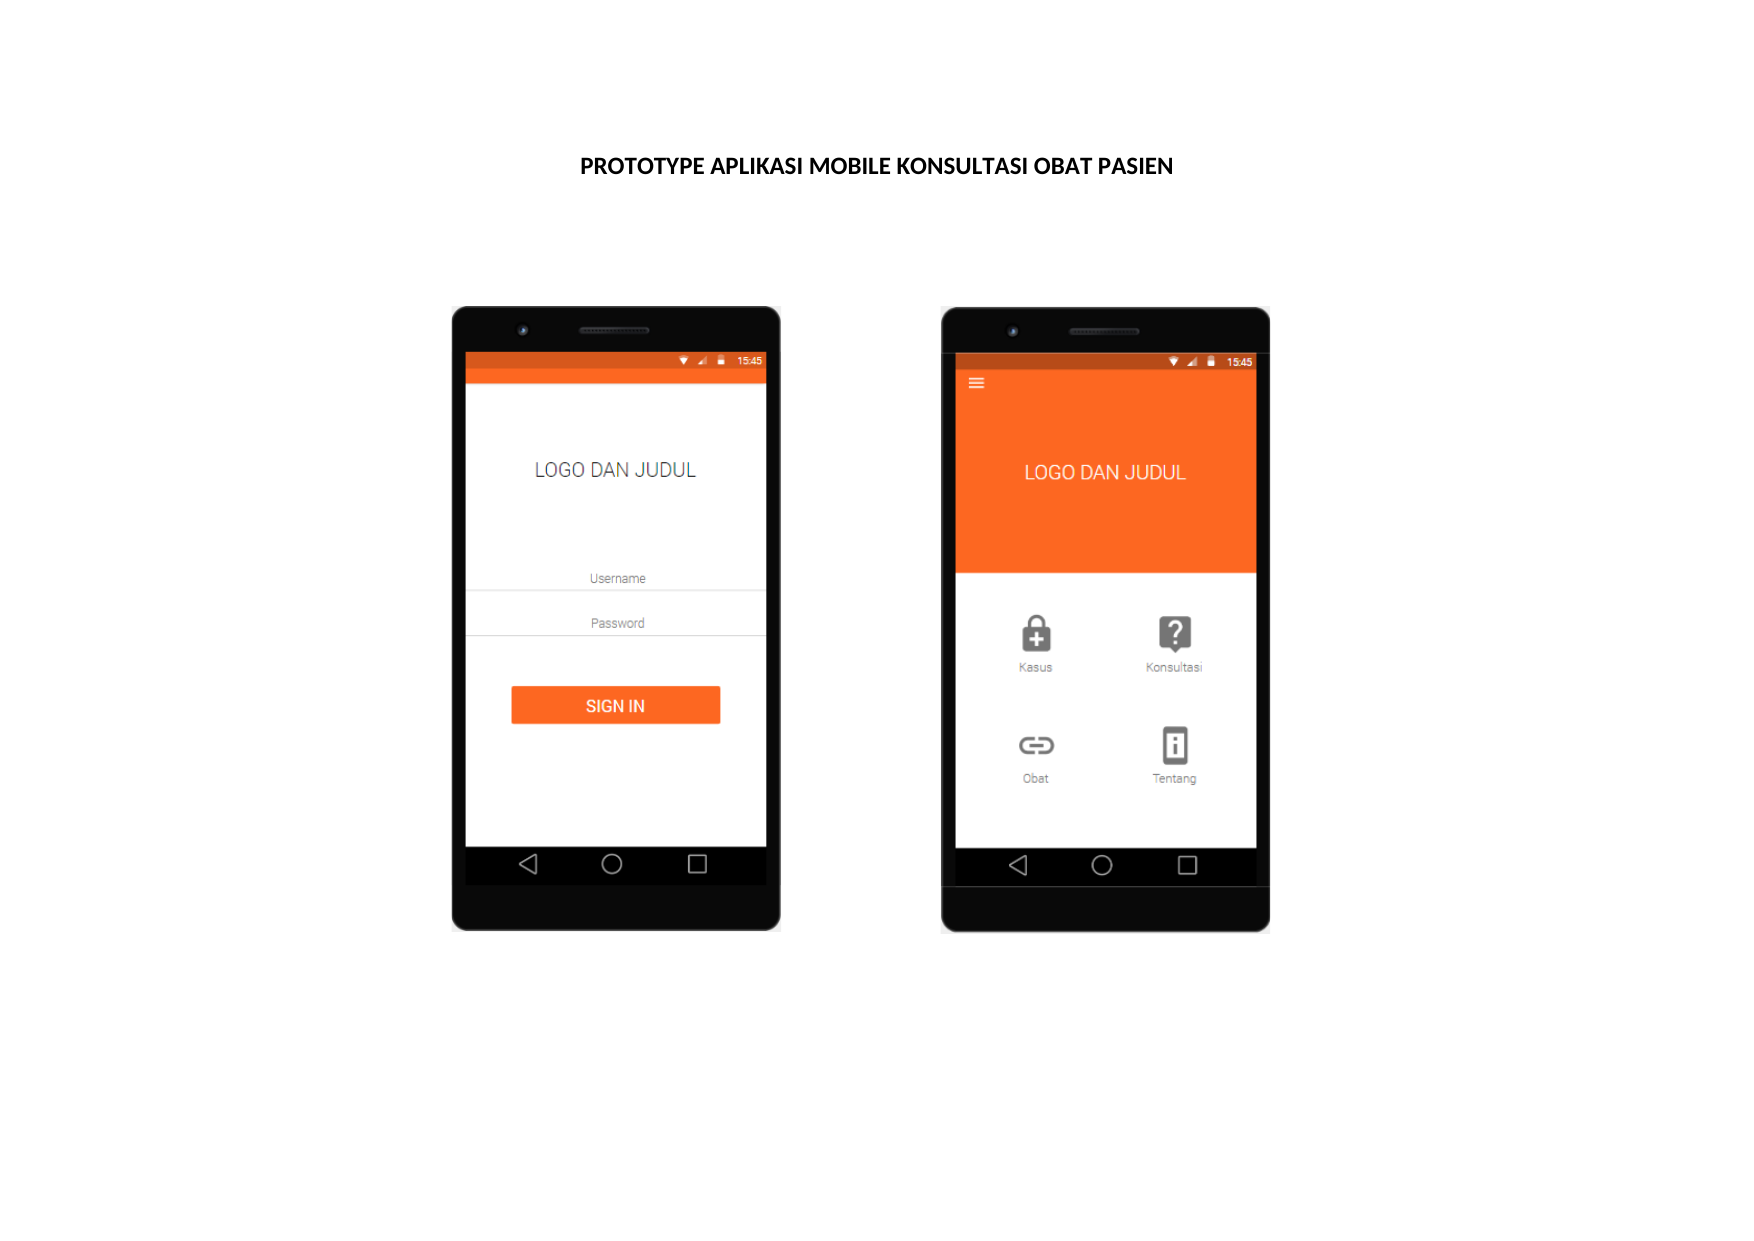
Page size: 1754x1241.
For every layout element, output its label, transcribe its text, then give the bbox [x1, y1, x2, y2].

picture [940, 306, 1271, 934]
picture [451, 306, 782, 932]
text PROTOTYPE APLIKASI MOBILE KONSULTASI OBAT PASIEN [150, 150, 1604, 181]
